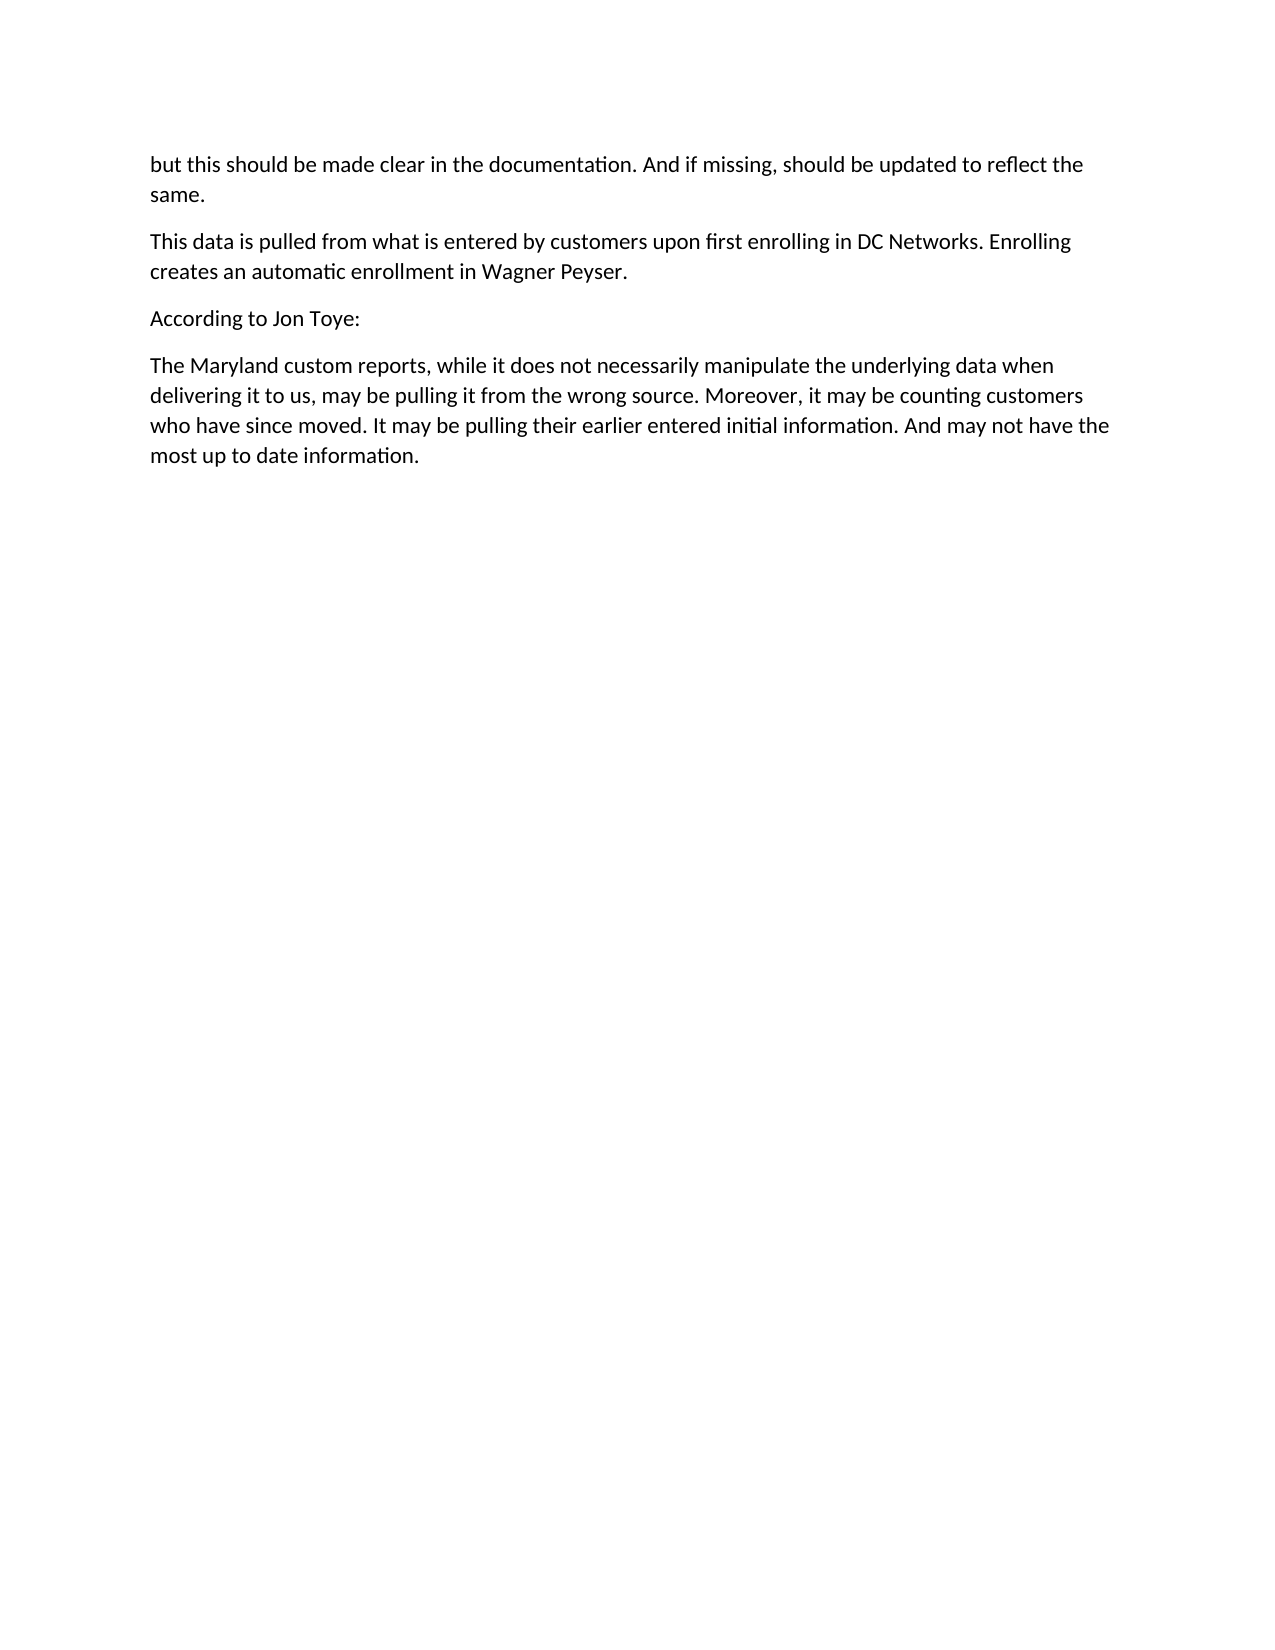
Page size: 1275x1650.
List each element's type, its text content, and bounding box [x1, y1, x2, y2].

text According to Jon Toye: [150, 304, 1125, 332]
text This data is pulled from what is entered by customers upon first enrolling in DC Networks. Enrolling creates an automatic enrollment in Wagner Peyser. [150, 227, 1125, 285]
text The Maryland custom reports, while it does not necessarily manipulate the underlying data when delivering it to us, may be pulling it from the wrong source. Moreover, it may be counting customers who have since moved. It may be pulling their earlier entered initial information. And may not have the most up to date information. [150, 351, 1125, 470]
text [150, 150, 1125, 208]
